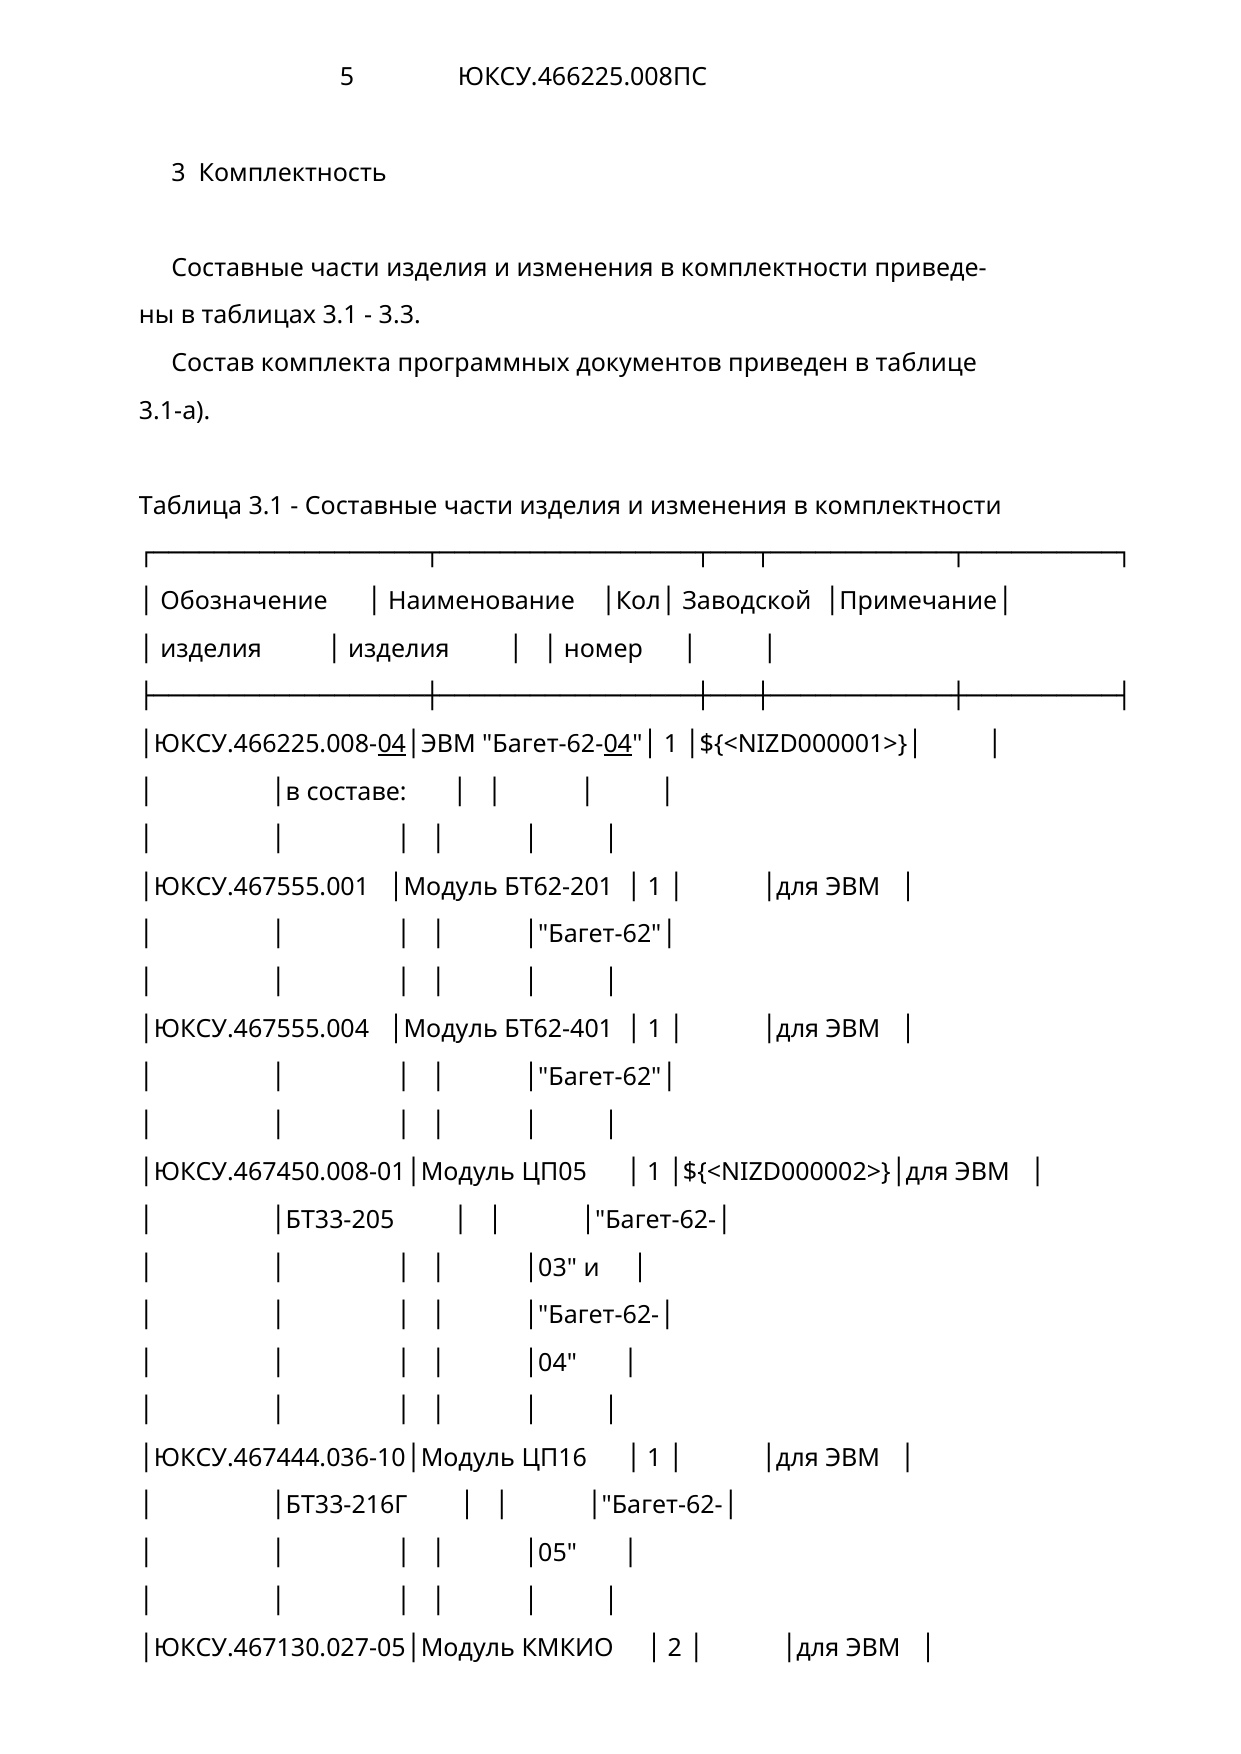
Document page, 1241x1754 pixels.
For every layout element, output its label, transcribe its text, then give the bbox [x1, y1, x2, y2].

text │ │ │ │ │ │ [139, 821, 1193, 855]
text │ │ │ │ │"Багет-62"│ [139, 1059, 1193, 1093]
text Таблица 3.1 - Составные части изделия и изменения в комплектности [139, 487, 1193, 522]
text 5 ЮКСУ.466225.008ПС [139, 59, 1193, 93]
text │ │ │ │ │04" │ [139, 1344, 1193, 1378]
text Составные части изделия и изменения в комплектности приведе- [139, 249, 1193, 283]
text │ЮКСУ.467444.036-10│Модуль ЦП16 │ 1 │ │для ЭВМ │ [139, 1439, 1193, 1474]
text │ │ │ │ │05" │ [139, 1535, 1193, 1569]
text ├──────────────────┼─────────────────┼───┼────────────┼──────────┤ [139, 678, 1193, 712]
text │ изделия │ изделия │ │ номер │ │ [139, 630, 1193, 664]
text │ЮКСУ.467555.001 │Модуль БТ62-201 │ 1 │ │для ЭВМ │ [139, 868, 1193, 902]
text │ │ │ │ │"Багет-62-│ [139, 1297, 1193, 1331]
text │ │ │ │ │ │ [139, 1106, 1193, 1140]
text │ │в составе: │ │ │ │ [139, 773, 1193, 807]
text │ │БТ33-205 │ │ │"Багет-62-│ [139, 1202, 1193, 1236]
text ны в таблицах 3.1 - 3.3. [139, 297, 1193, 331]
text │ │ │ │ │ │ [139, 1582, 1193, 1616]
text │ │ │ │ │ │ [139, 963, 1193, 998]
text │ЮКСУ.467555.004 │Модуль БТ62-401 │ 1 │ │для ЭВМ │ [139, 1011, 1193, 1045]
text │ │ │ │ │"Багет-62"│ [139, 916, 1193, 950]
text 3.1-а). [139, 392, 1193, 426]
text │ Обозначение │ Наименование │Кол│ Заводской │Примечание│ [139, 583, 1193, 617]
text │ЮКСУ.466225.008-04│ЭВМ "Багет-62-04"│ 1 │${<NIZD000001>}│ │ [139, 726, 1193, 759]
text │ЮКСУ.467130.027-05│Модуль КМКИО │ 2 │ │для ЭВМ │ [139, 1630, 1193, 1664]
text 3 Комплектность [139, 154, 1193, 188]
text Состав комплекта программных документов приведен в таблице [139, 345, 1193, 379]
text │ЮКСУ.467450.008-01│Модуль ЦП05 │ 1 │${<NIZD000002>}│для ЭВМ │ [139, 1154, 1193, 1188]
text ┌──────────────────┬─────────────────┬───┬────────────┬──────────┐ [139, 535, 1193, 569]
text │ │БТ33-216Г │ │ │"Багет-62-│ [139, 1487, 1193, 1521]
text │ │ │ │ │ │ [139, 1392, 1193, 1426]
text │ │ │ │ │03" и │ [139, 1249, 1193, 1283]
